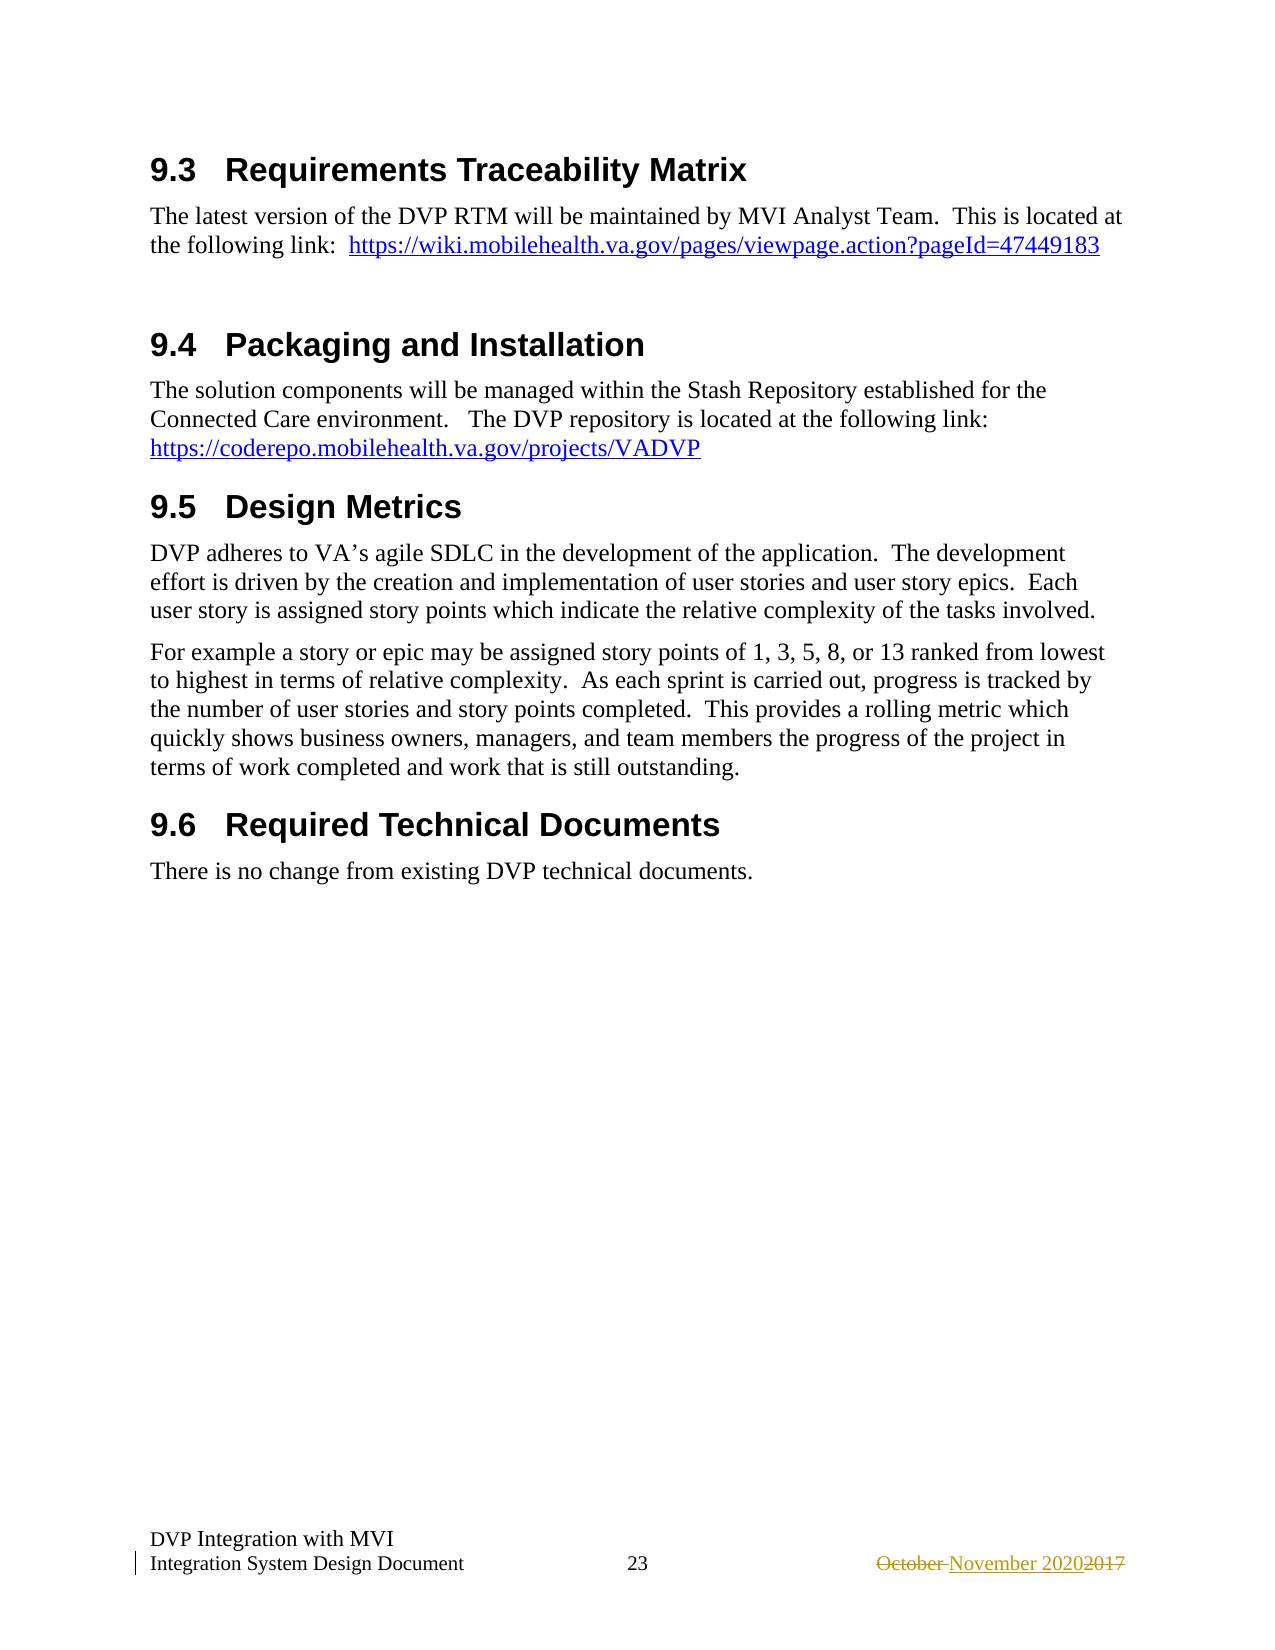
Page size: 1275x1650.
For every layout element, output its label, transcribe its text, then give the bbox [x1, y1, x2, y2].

text There is no change from existing DVP technical documents. [150, 856, 1125, 885]
subtitle Requirements Traceability Matrix [150, 150, 1125, 188]
subtitle Packaging and Installation [150, 325, 1125, 363]
subtitle Required Technical Documents [150, 805, 1125, 844]
text The solution components will be managed within the Stash Repository established for the Connected Care environment. The DVP repository is located at the following link: https://coderepo.mobilehealth.va.gov/projects/VADVP [150, 376, 1125, 462]
subtitle Design Metrics [150, 487, 1125, 525]
text The latest version of the DVP RTM will be maintained by MVI Analyst Team. This is located at the following link: https://wiki.mobilehealth.va.gov/pages/viewpage.action?pageId=47449183 [150, 201, 1125, 258]
text DVP adheres to VA’s agile SDLC in the development of the application. The development effort is driven by the creation and implementation of user stories and user story epics. Each user story is assigned story points which indicate the relative complexity of the tasks involved. [150, 538, 1125, 624]
text For example a story or epic may be assigned story points of 1, 3, 5, 8, or 13 ranked from lowest to highest in terms of relative complexity. As each sprint is carried out, progress is tracked by the number of user stories and story points completed. This provides a rolling metric which quickly shows business owners, managers, and team members the progress of the project in terms of work completed and work that is still outstanding. [150, 637, 1125, 780]
